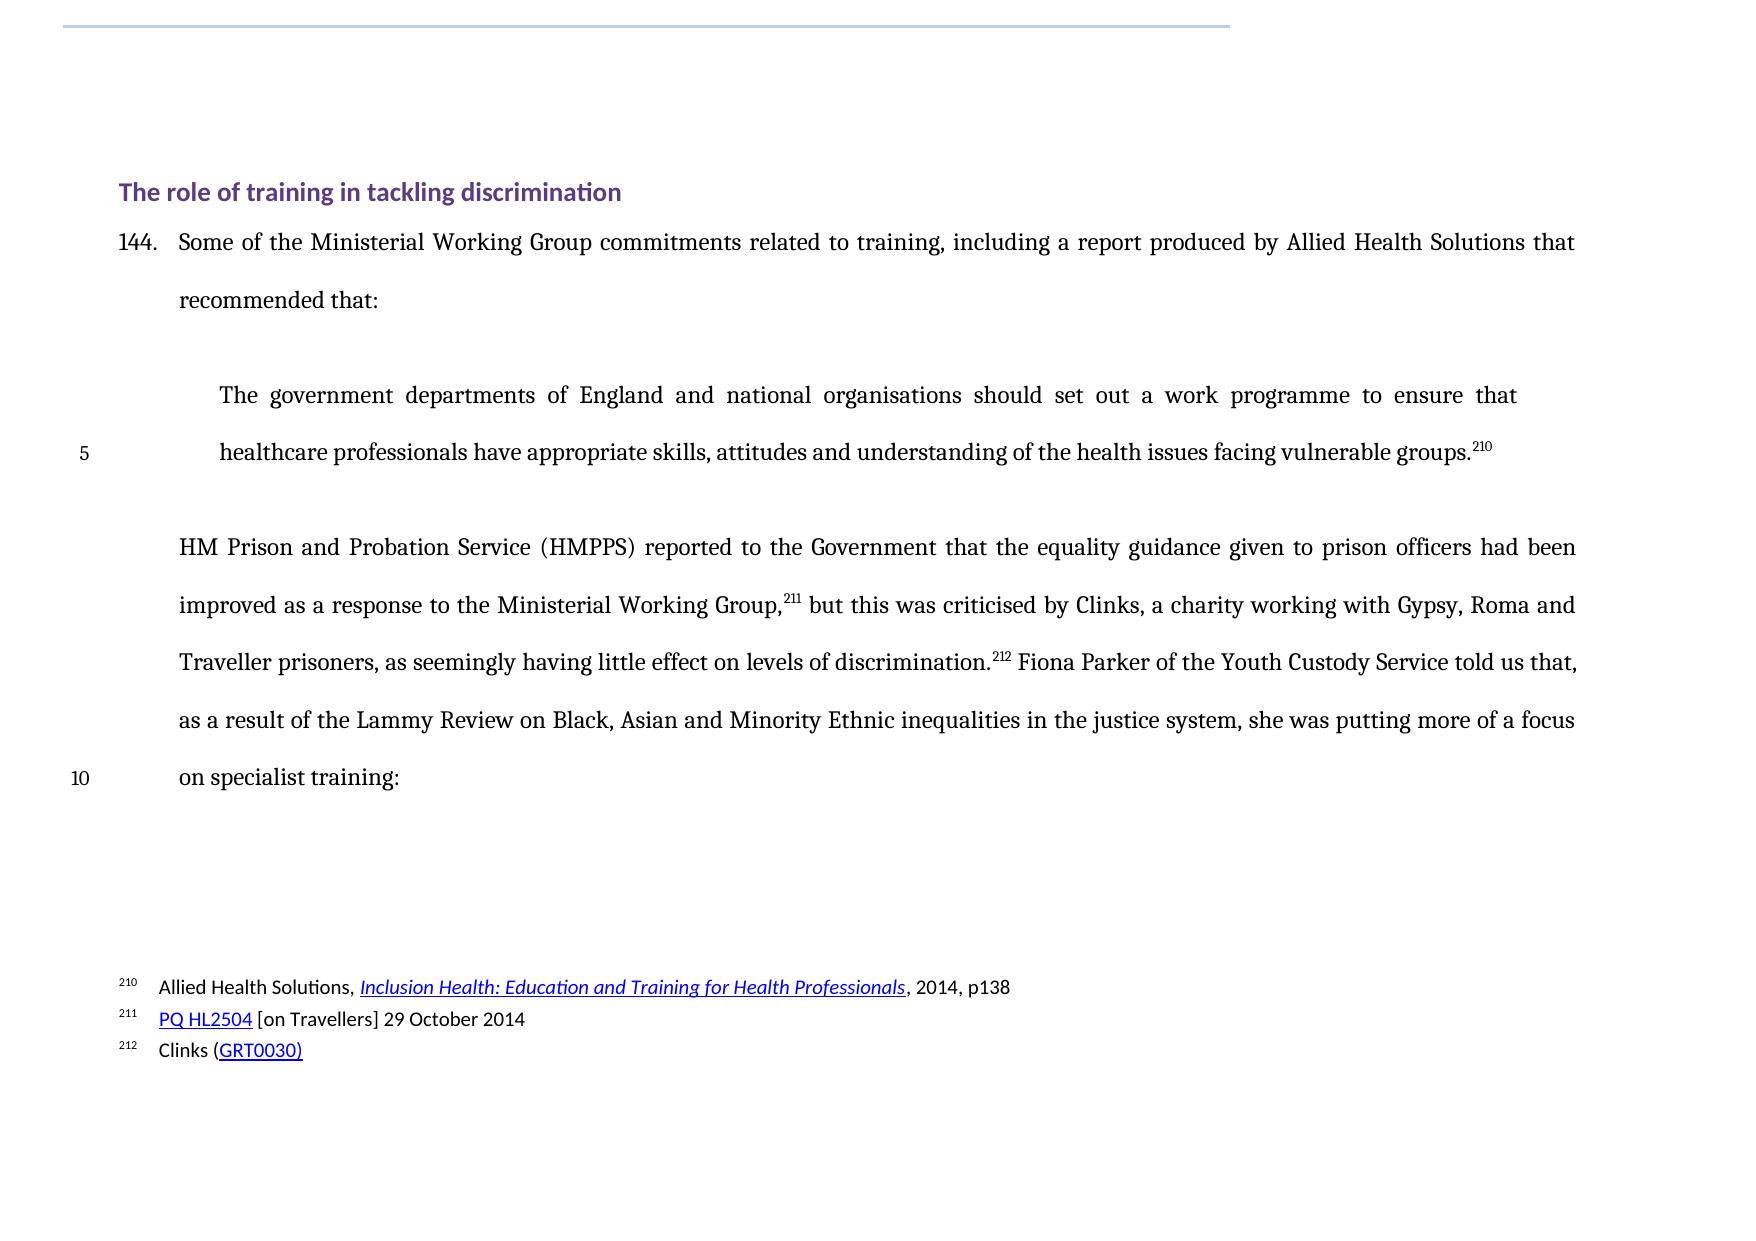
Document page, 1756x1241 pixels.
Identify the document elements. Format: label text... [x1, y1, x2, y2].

text The government departments of England and national organisations should set out a work programme to ensure that healthcare professionals have appropriate skills, attitudes and understanding of the health issues facing vulnerable groups. [219, 381, 1519, 467]
subtitle The role of training in tackling discrimination [119, 177, 1578, 207]
text HM Prison and Probation Service (HMPPS) reported to the Government that the equality guidance given to prison officers had been improved as a response to the Ministerial Working Group, but this was criticised by Clinks, a charity working with Gypsy, Roma and Traveller prisoners, as seemingly having little effect on levels of discrimination. Fiona Parker of the Youth Custody Service told us that, as a result of the Lammy Review on Black, Asian and Minority Ethnic inequalities in the justice system, she was putting more of a focus on specialist training: [179, 533, 1578, 792]
text Some of the Ministerial Working Group commitments related to training, including a report produced by Allied Health Solutions that recommended that: [119, 228, 1578, 314]
